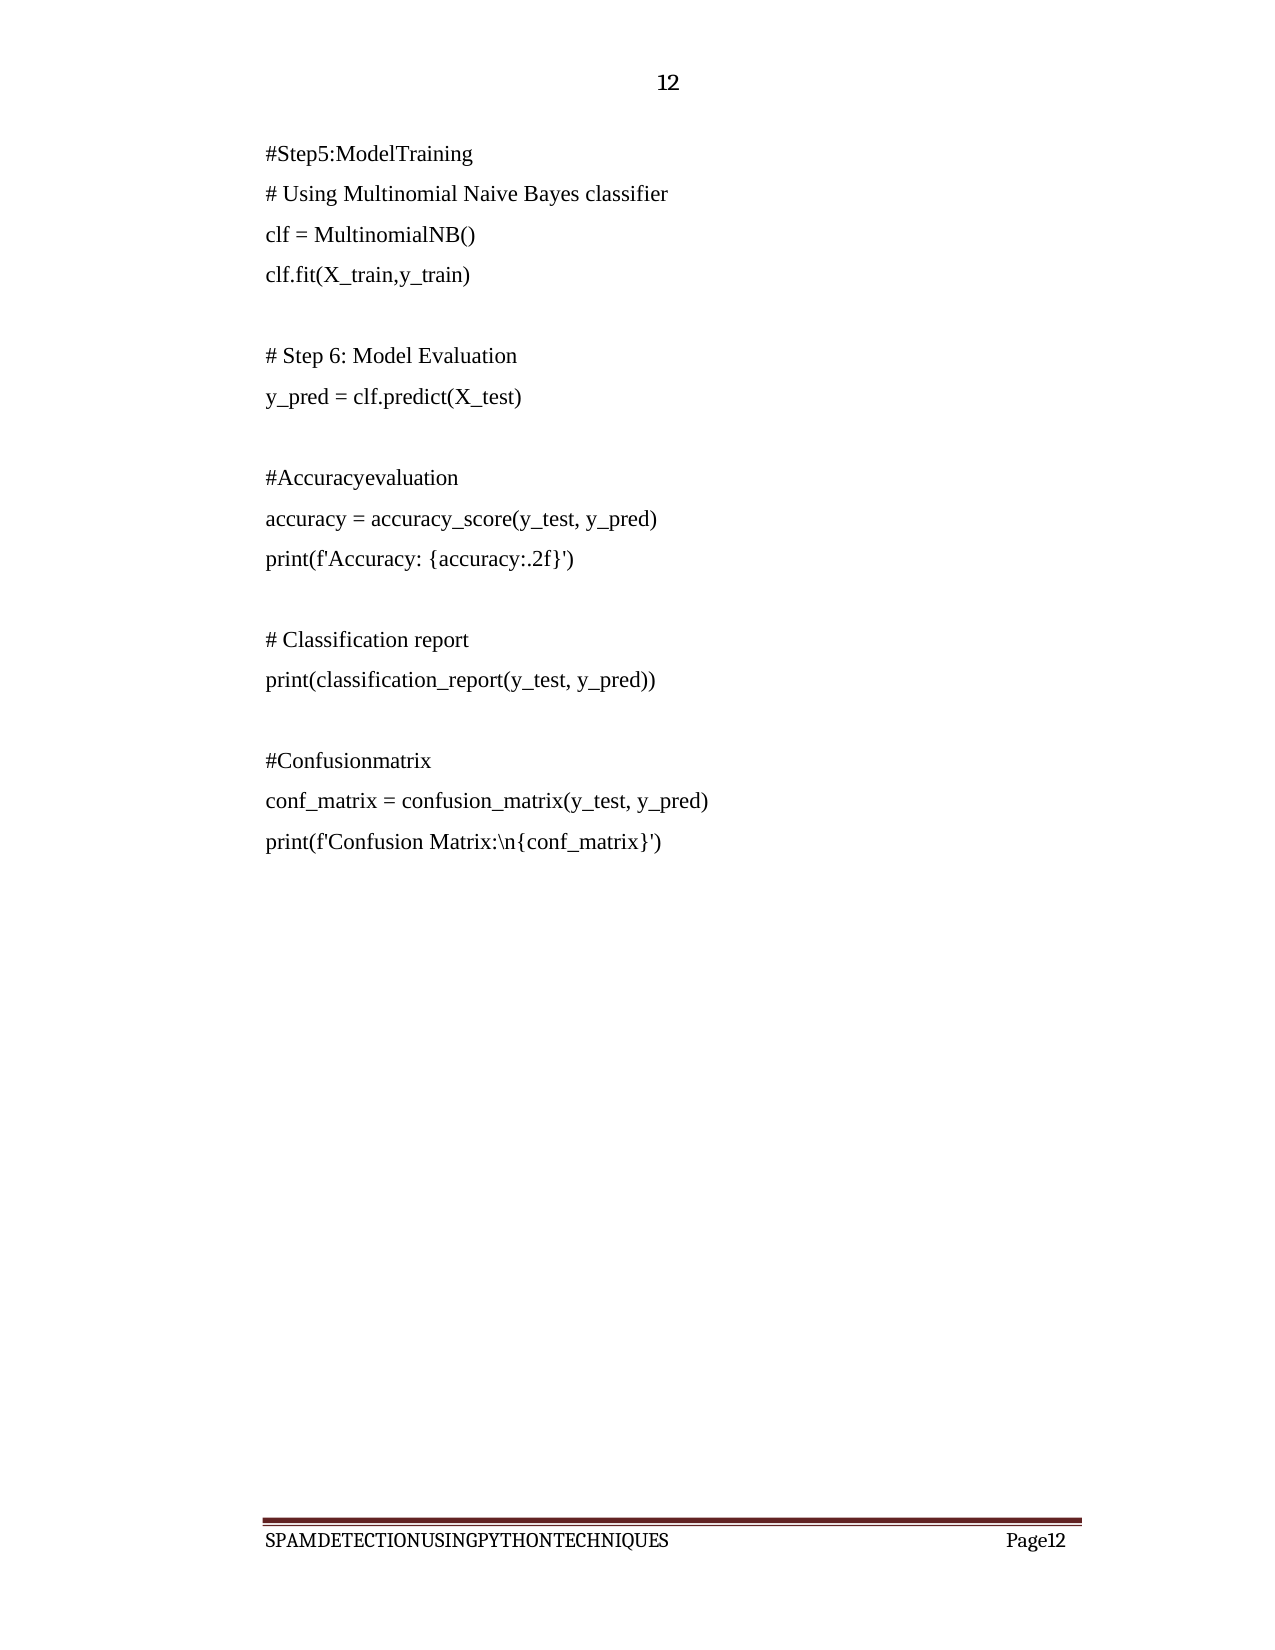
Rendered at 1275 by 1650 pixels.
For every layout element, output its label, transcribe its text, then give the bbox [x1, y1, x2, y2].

text #Step5:ModelTraining [265, 140, 1162, 166]
text accuracy = accuracy_score(y_test, y_pred) print(f'Accuracy: {accuracy:.2f}') [265, 505, 706, 571]
text #Confusionmatrix [265, 747, 1162, 773]
text # Using Multinomial Naive Bayes classifier clf = MultinomialNB() [265, 180, 690, 247]
text conf_matrix = confusion_matrix(y_test, y_pred) print(f'Confusion Matrix:\n{conf_matrix}') [265, 787, 865, 854]
text #Accuracyevaluation [265, 464, 1162, 491]
text # Step 6: Model Evaluation y_pred = clf.predict(X_test) [265, 343, 579, 410]
text # Classification report print(classification_report(y_test, y_pred)) [265, 626, 706, 692]
text clf.fit(X_train,y_train) [265, 262, 1162, 288]
